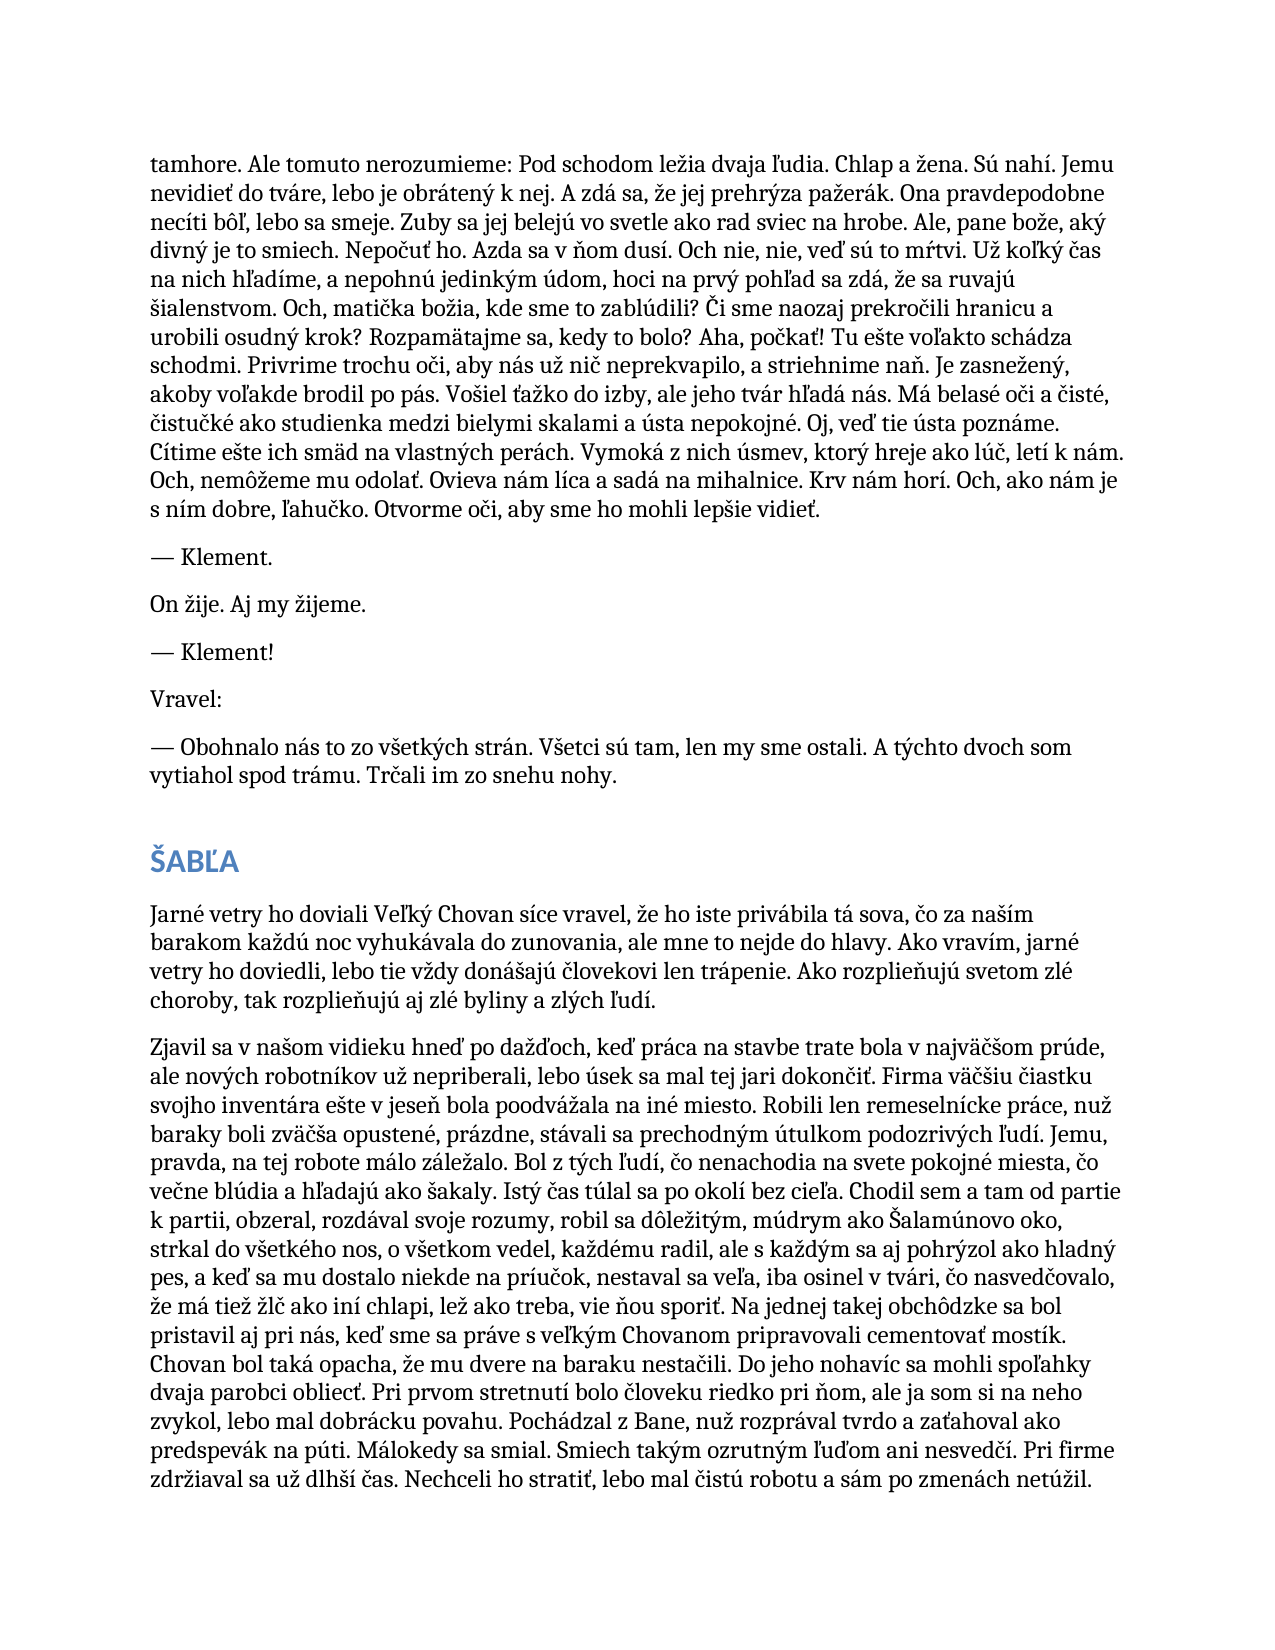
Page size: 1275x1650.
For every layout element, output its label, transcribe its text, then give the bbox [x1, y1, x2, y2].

text — Klement. [150, 542, 1125, 571]
subtitle ŠABĽA [150, 840, 1125, 881]
text — Klement! [150, 637, 1125, 666]
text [150, 1033, 1125, 1493]
text On žije. Aj my žijeme. [150, 590, 1125, 619]
text Jarné vetry ho doviali Veľký Chovan síce vravel, že ho iste privábila tá sova, čo za naším barakom každú noc vyhukávala do zunovania, ale mne to nejde do hlavy. Ako vravím, jarné vetry ho doviedli, lebo tie vždy donášajú človekovi len trápenie. Ako rozplieňujú svetom zlé choroby, tak rozplieňujú aj zlé byliny a zlých ľudí. [150, 899, 1125, 1014]
text — Obohnalo nás to zo všetkých strán. Všetci sú tam, len my sme ostali. A týchto dvoch som vytiahol spod trámu. Trčali im zo snehu nohy. [150, 732, 1125, 790]
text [150, 150, 1125, 524]
text Vravel: [150, 685, 1125, 714]
